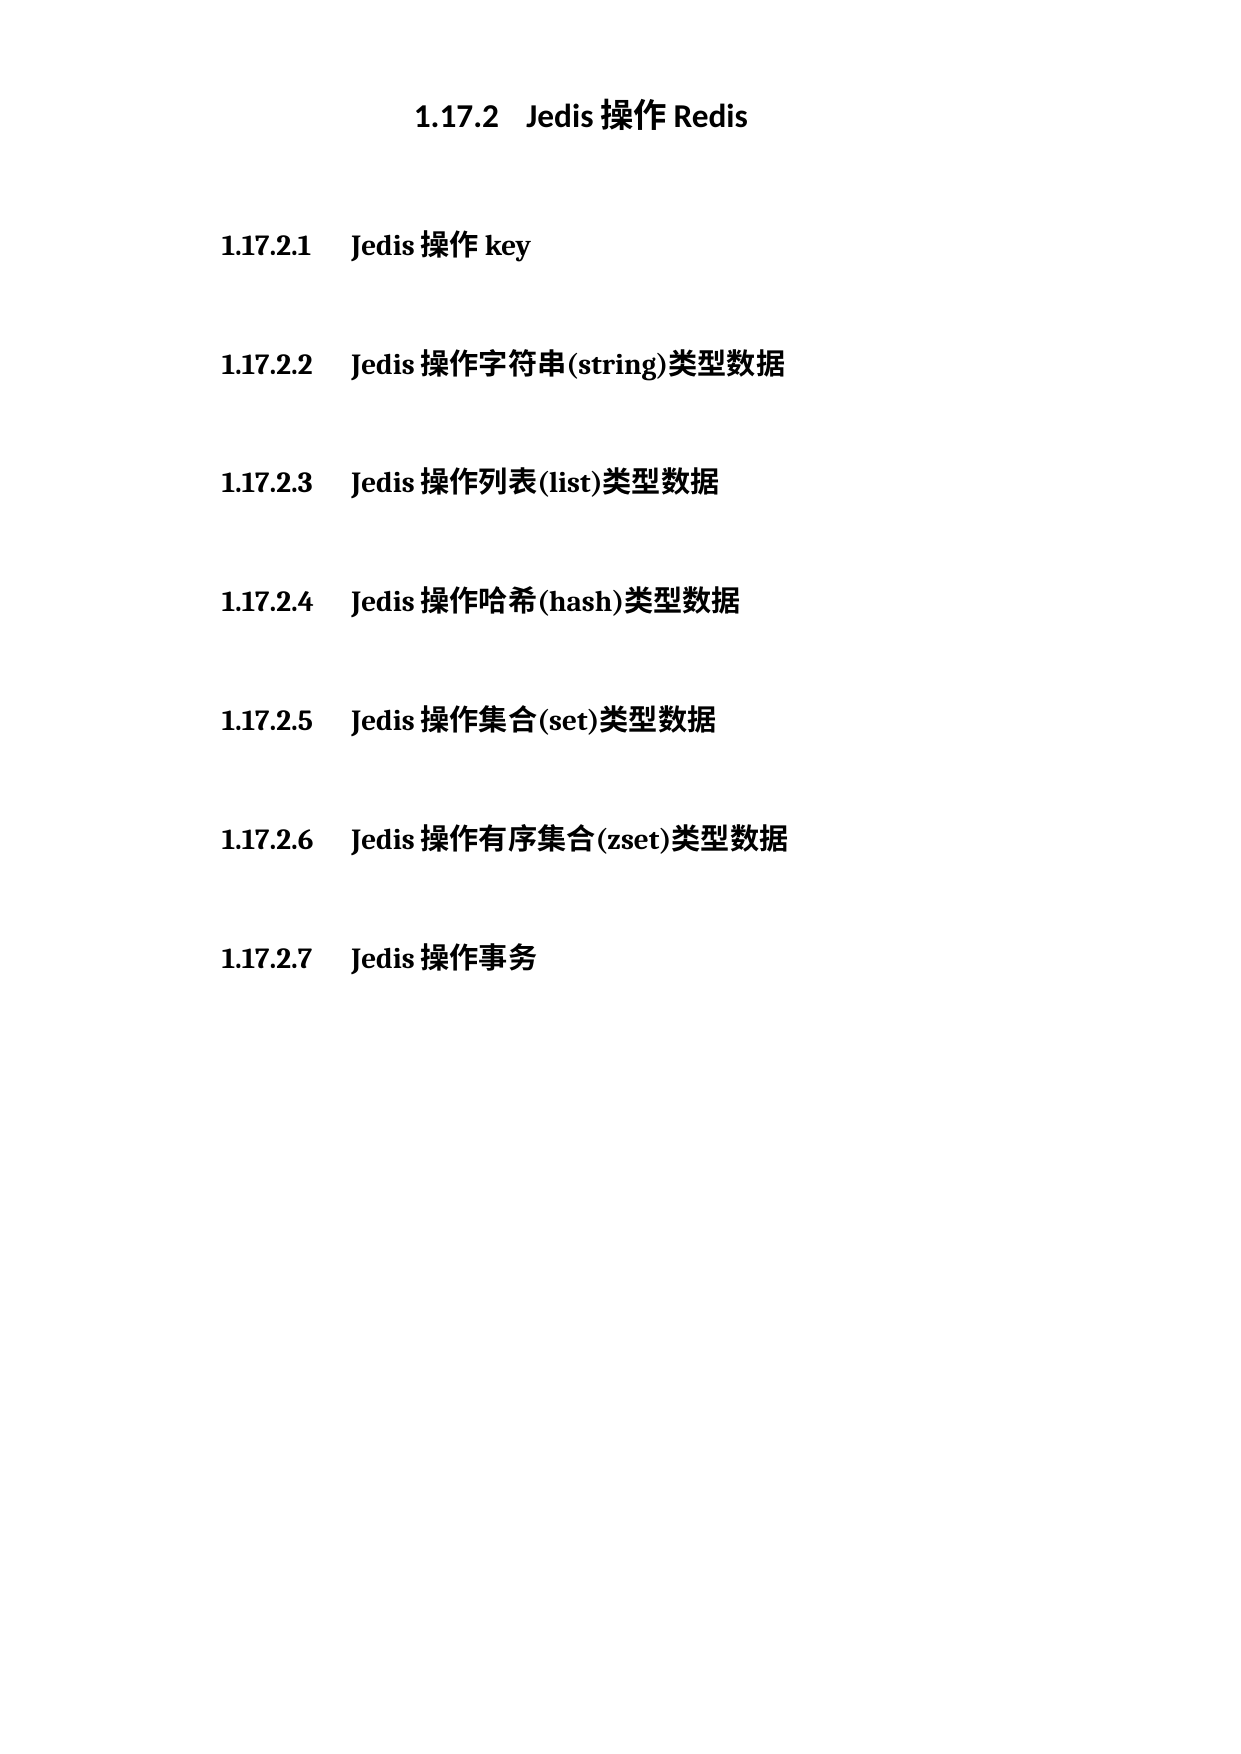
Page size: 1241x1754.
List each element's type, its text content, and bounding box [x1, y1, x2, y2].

subtitle Jedis操作事务 [222, 923, 1167, 988]
subtitle Jedis操作列表(list)类型数据 [222, 448, 1167, 513]
subtitle Jedis操作有序集合(zset)类型数据 [222, 804, 1167, 869]
subtitle Jedis操作key [222, 210, 1167, 275]
subtitle Jedis操作集合(set)类型数据 [222, 685, 1167, 750]
subtitle Jedis操作字符串(string)类型数据 [222, 329, 1167, 394]
subtitle Jedis操作哈希(hash)类型数据 [222, 567, 1167, 632]
subtitle Jedis操作Redis [413, 81, 1167, 146]
